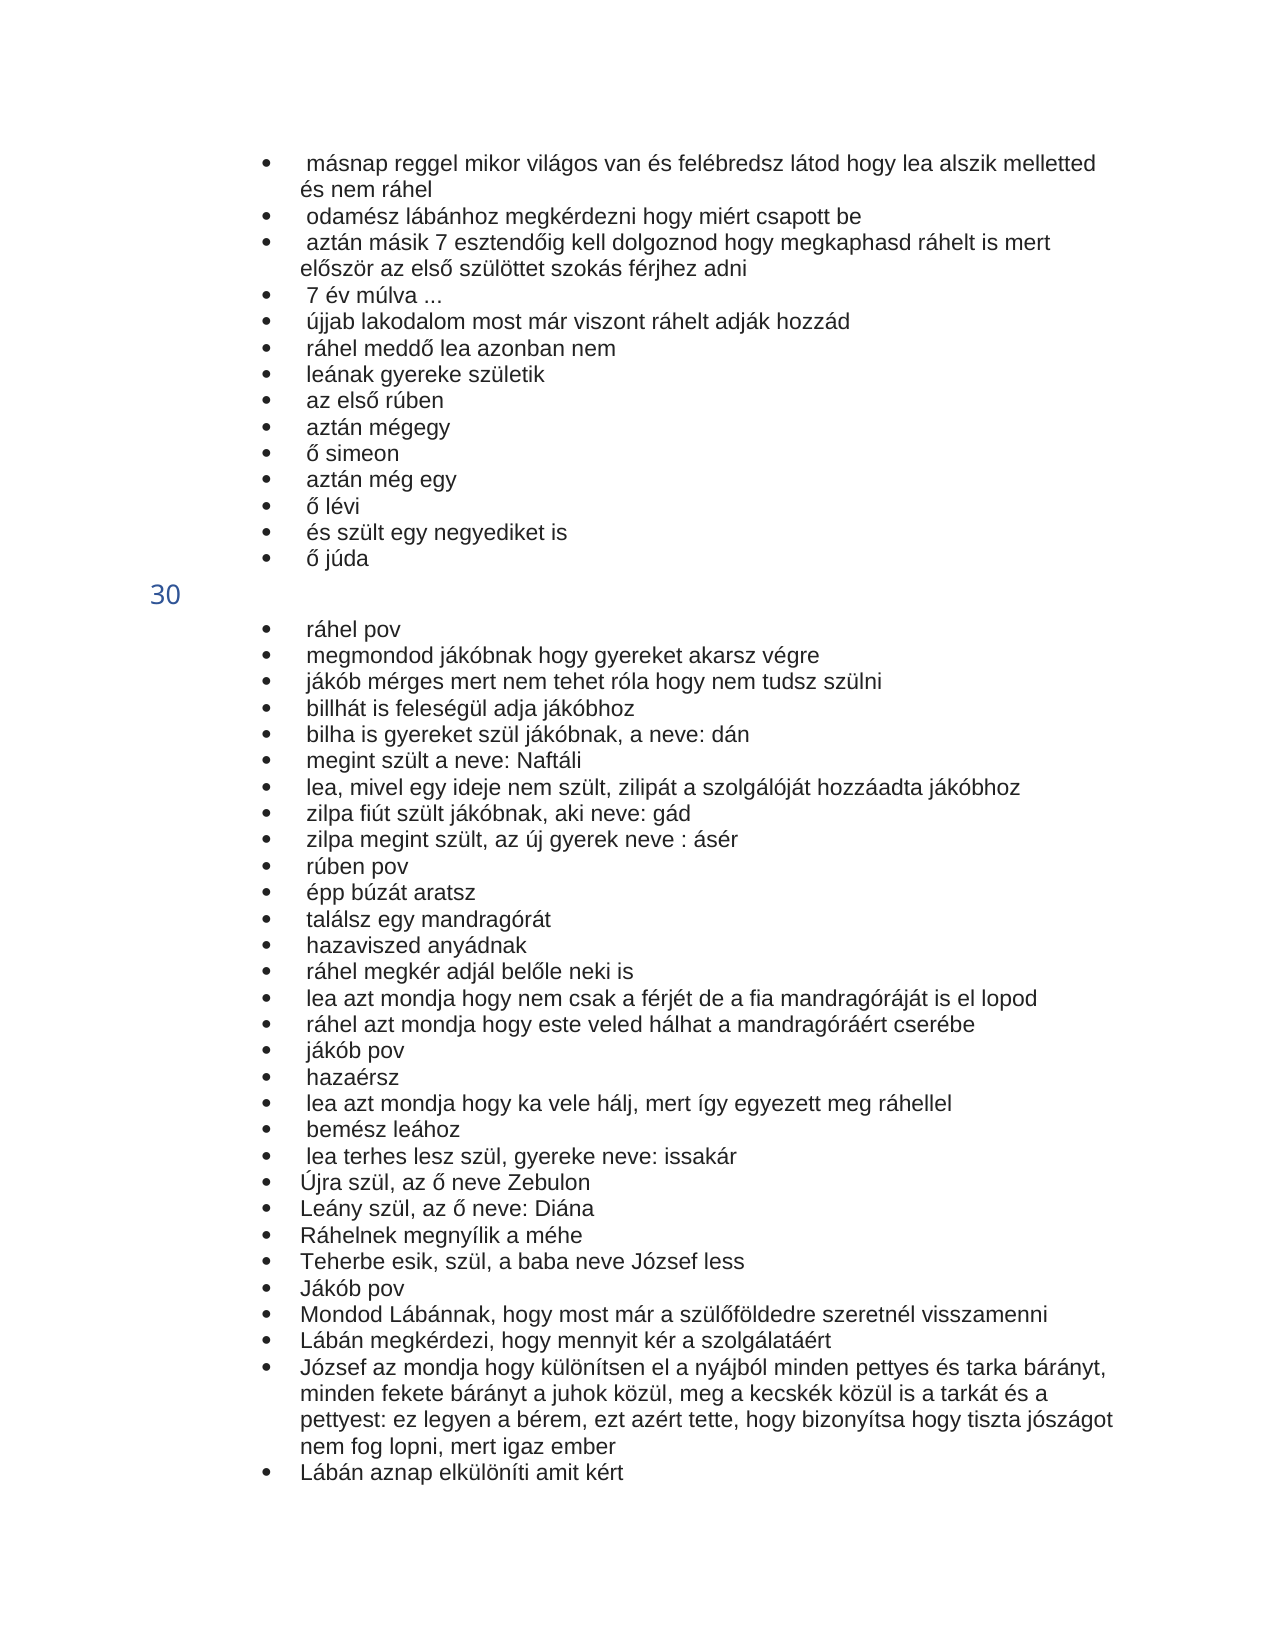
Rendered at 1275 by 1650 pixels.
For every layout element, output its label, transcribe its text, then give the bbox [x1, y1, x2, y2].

list lea azt mondja hogy ka vele hálj, mert így egyezett meg ráhellel [262, 1090, 1125, 1116]
list jákób pov [262, 1037, 1125, 1064]
list Jákób pov [262, 1274, 1125, 1301]
list 7 év múlva ... [262, 282, 1125, 308]
list találsz egy mandragórát [262, 906, 1125, 932]
list Teherbe esik, szül, a baba neve József less [262, 1248, 1125, 1274]
list aztán még egy [262, 466, 1125, 493]
list bemész leához [262, 1116, 1125, 1143]
list hazaérsz [262, 1064, 1125, 1090]
list rúben pov [262, 853, 1125, 879]
list lea azt mondja hogy nem csak a férjét de a fia mandragóráját is el lopod [262, 984, 1125, 1011]
list József az mondja hogy különítsen el a nyájból minden pettyes és tarka bárányt, minden fekete bárányt a juhok közül, meg a kecskék közül is a tarkát és a pettyest: ez legyen a bérem, ezt azért tette, hogy bizonyítsa hogy tiszta jószágot nem fog lopni, mert igaz ember [262, 1353, 1125, 1459]
list megmondod jákóbnak hogy gyereket akarsz végre [262, 642, 1125, 668]
list megint szült a neve: Naftáli [262, 747, 1125, 774]
list Lábán aznap elkülöníti amit kért [262, 1459, 1125, 1485]
list zilpa fiút szült jákóbnak, aki neve: gád [262, 800, 1125, 826]
list ő lévi [262, 493, 1125, 519]
list hazaviszed anyádnak [262, 932, 1125, 958]
list ráhel meddő lea azonban nem [262, 334, 1125, 361]
list épp búzát aratsz [262, 879, 1125, 906]
subtitle 30 [150, 576, 1125, 613]
list aztán másik 7 esztendőig kell dolgoznod hogy megkaphasd ráhelt is mert először az első szülöttet szokás férjhez adni [262, 229, 1125, 282]
list Újra szül, az ő neve Zebulon [262, 1169, 1125, 1195]
list ő júda [262, 545, 1125, 572]
list Lábán megkérdezi, hogy mennyit kér a szolgálatáért [262, 1327, 1125, 1353]
list billhát is feleségül adja jákóbhoz [262, 695, 1125, 721]
list Ráhelnek megnyílik a méhe [262, 1222, 1125, 1248]
list ő simeon [262, 440, 1125, 466]
list az első rúben [262, 387, 1125, 413]
list Leány szül, az ő neve: Diána [262, 1195, 1125, 1222]
list ráhel megkér adjál belőle neki is [262, 958, 1125, 984]
list és szült egy negyediket is [262, 519, 1125, 545]
list másnap reggel mikor világos van és felébredsz látod hogy lea alszik melletted és nem ráhel [262, 150, 1125, 203]
list aztán mégegy [262, 413, 1125, 440]
list Mondod Lábánnak, hogy most már a szülőföldedre szeretnél visszamenni [262, 1301, 1125, 1327]
list lea terhes lesz szül, gyereke neve: issakár [262, 1143, 1125, 1169]
list jákób mérges mert nem tehet róla hogy nem tudsz szülni [262, 668, 1125, 695]
list zilpa megint szült, az új gyerek neve : ásér [262, 826, 1125, 853]
list odamész lábánhoz megkérdezni hogy miért csapott be [262, 203, 1125, 229]
list bilha is gyereket szül jákóbnak, a neve: dán [262, 721, 1125, 747]
list leának gyereke születik [262, 361, 1125, 387]
list ráhel pov [262, 616, 1125, 642]
list lea, mivel egy ideje nem szült, zilipát a szolgálóját hozzáadta jákóbhoz [262, 774, 1125, 800]
list újjab lakodalom most már viszont ráhelt adják hozzád [262, 308, 1125, 334]
list ráhel azt mondja hogy este veled hálhat a mandragóráért cserébe [262, 1011, 1125, 1037]
